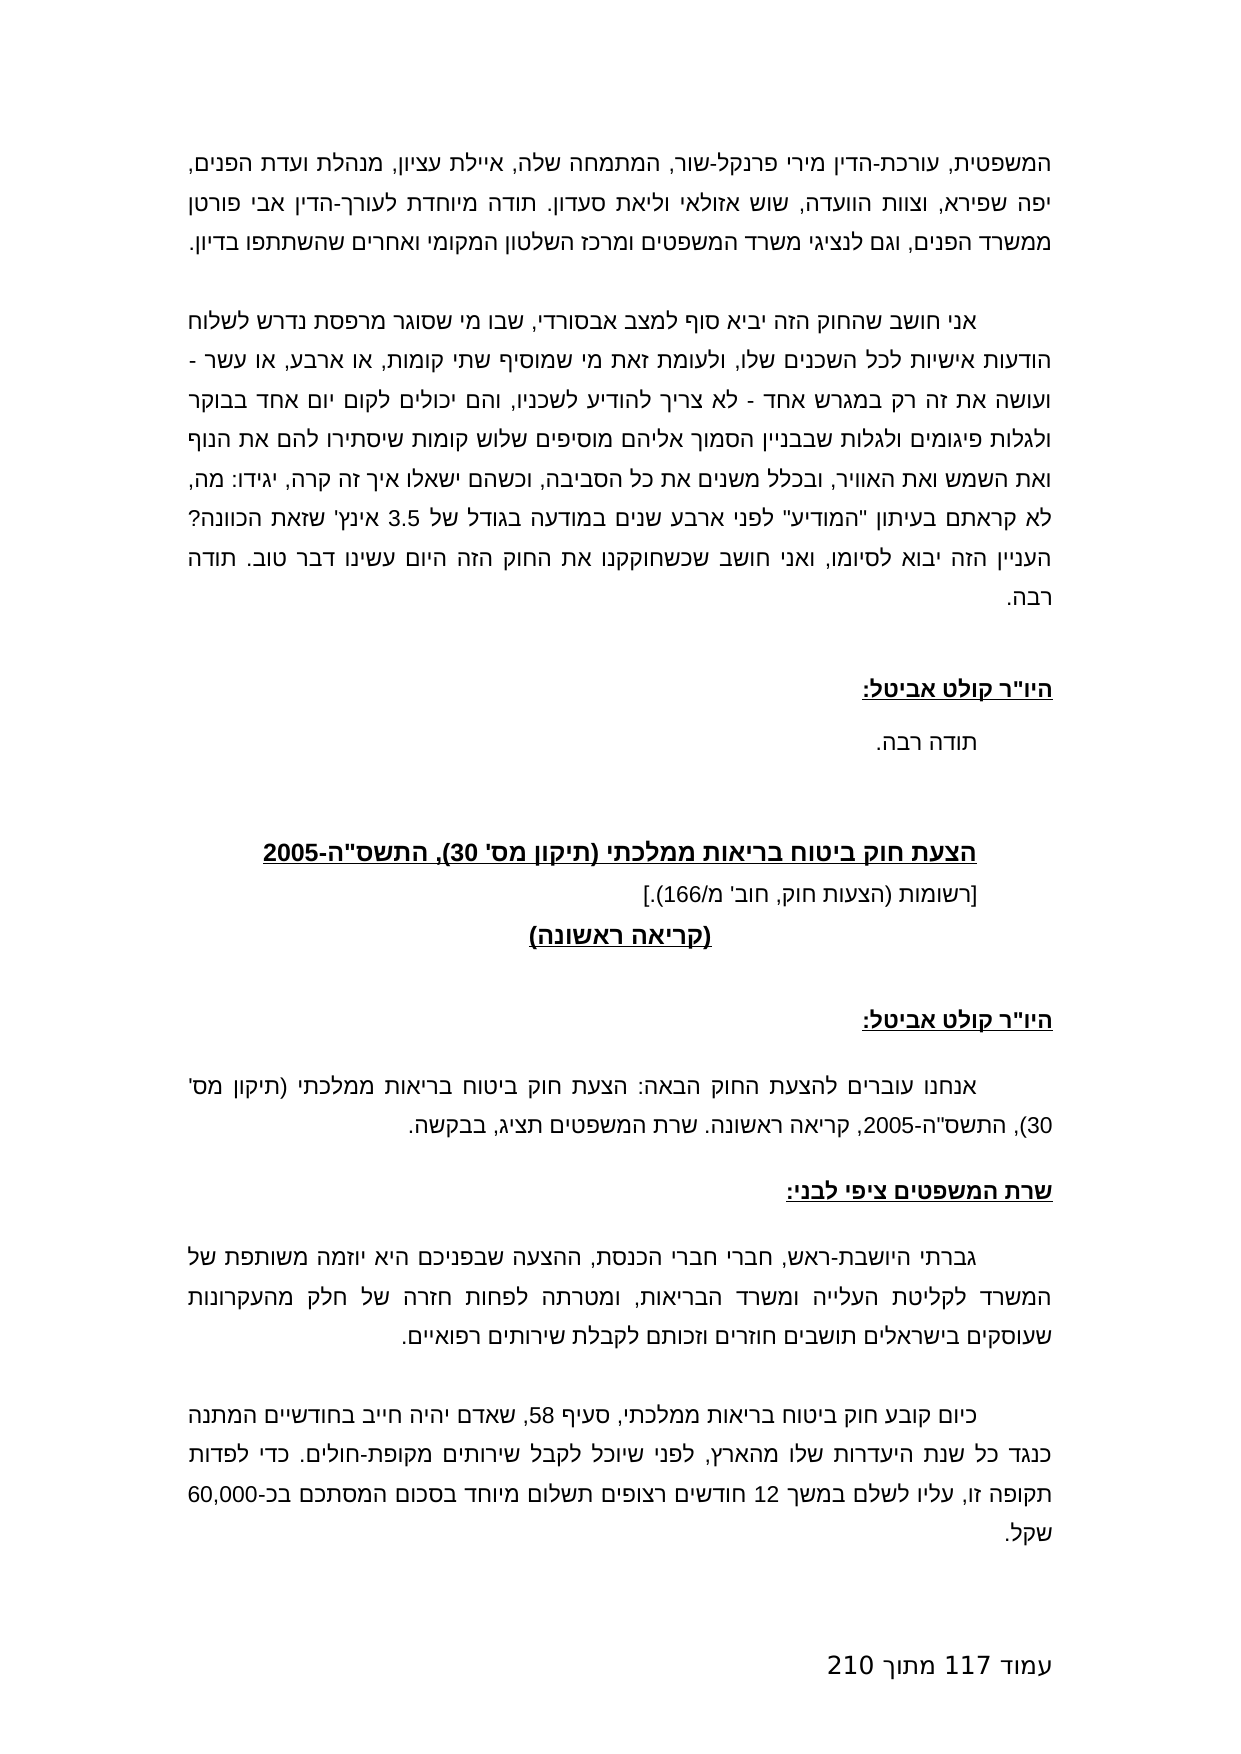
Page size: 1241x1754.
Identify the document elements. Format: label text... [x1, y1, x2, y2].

text היו"ר קולט אביטל: [187, 1007, 1053, 1033]
text הצעת חוק ביטוח בריאות ממלכתי (תיקון מס' 30), התשס"ה-2005 [187, 838, 1053, 867]
text היו"ר קולט אביטל: [187, 676, 1053, 703]
text כיום קובע חוק ביטוח בריאות ממלכתי, סעיף 58, שאדם יהיה חייב בחודשיים המתנה כנגד כל שנת היעדרות שלו מהארץ, לפני שיוכל לקבל שירותים מקופת-חולים. כדי לפדות תקופה זו, עליו לשלם במשך 12 חודשים רצופים תשלום מיוחד בסכום המסתכם בכ-60,000 שקל. [187, 1402, 1053, 1547]
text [187, 150, 1053, 255]
text גברתי היושבת-ראש, חברי חברי הכנסת, ההצעה שבפניכם היא יוזמה משותפת של המשרד לקליטת העלייה ומשרד הבריאות, ומטרתה לפחות חזרה של חלק מהעקרונות שעוסקים בישראלים תושבים חוזרים וזכותם לקבלת שירותים רפואיים. [187, 1244, 1053, 1349]
text (קריאה ראשונה) [187, 921, 1053, 949]
text [רשומות (הצעות חוק, חוב' מ/166).] [187, 881, 1053, 908]
text אנחנו עוברים להצעת החוק הבאה: הצעת חוק ביטוח בריאות ממלכתי (תיקון מס' 30), התשס"ה-2005, קריאה ראשונה. שרת המשפטים תציג, בבקשה. [187, 1073, 1053, 1139]
text אני חושב שהחוק הזה יביא סוף למצב אבסורדי, שבו מי שסוגר מרפסת נדרש לשלוח הודעות אישיות לכל השכנים שלו, ולעומת זאת מי שמוסיף שתי קומות, או ארבע, או עשר - ועושה את זה רק במגרש אחד - לא צריך להודיע לשכניו, והם יכולים לקום יום אחד בבוקר ולגלות פיגומים ולגלות שבבניין הסמוך אליהם מוסיפים שלוש קומות שיסתירו להם את הנוף ואת השמש ואת האוויר, ובכלל משנים את כל הסביבה, וכשהם ישאלו איך זה קרה, יגידו: מה, לא קראתם בעיתון "המודיע" לפני ארבע שנים במודעה בגודל של 3.5 אינץ' שזאת הכוונה? העניין הזה יבוא לסיומו, ואני חושב שכשחוקקנו את החוק הזה היום עשינו דבר טוב. תודה רבה. [187, 308, 1053, 611]
text שרת המשפטים ציפי לבני: [187, 1152, 1053, 1204]
text תודה רבה. [187, 729, 1053, 756]
